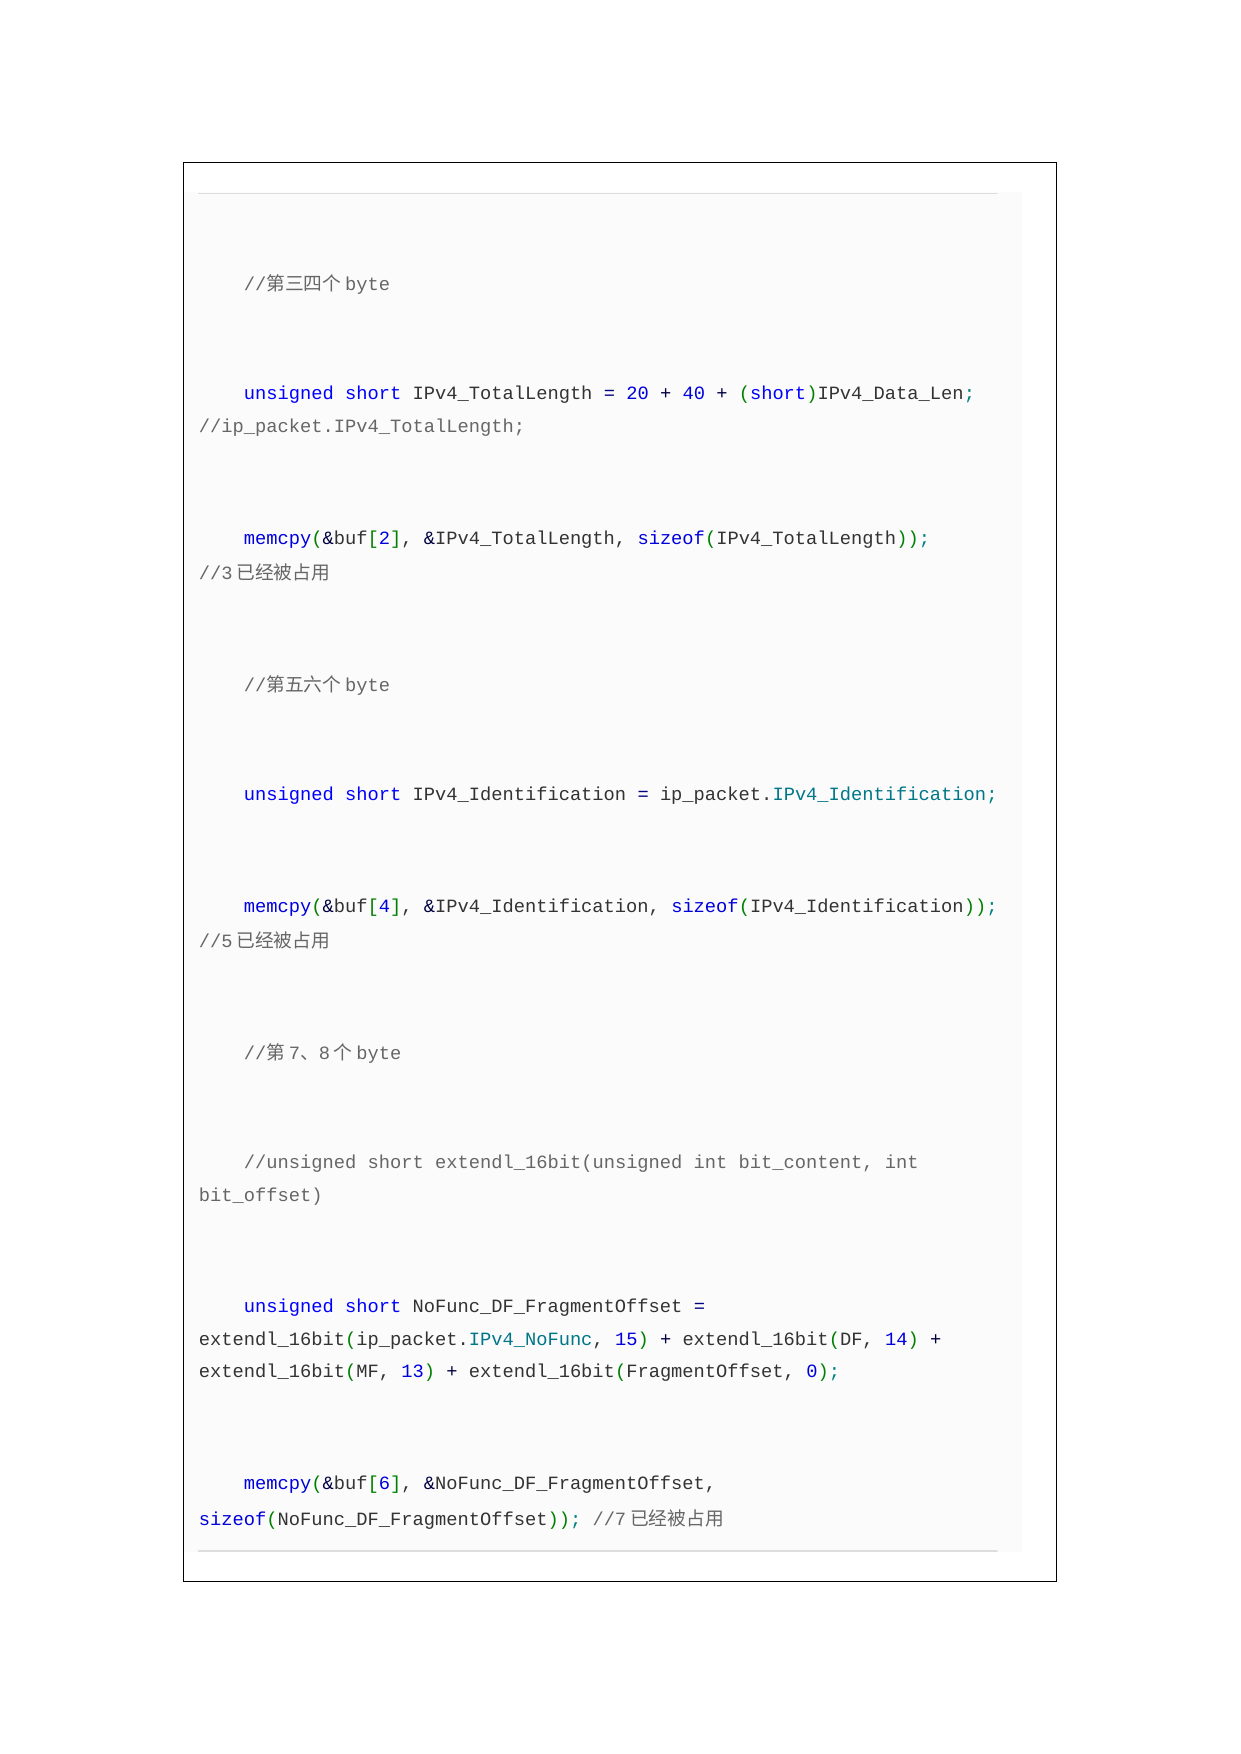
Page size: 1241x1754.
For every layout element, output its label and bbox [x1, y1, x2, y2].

table_cell [184, 163, 1056, 1581]
